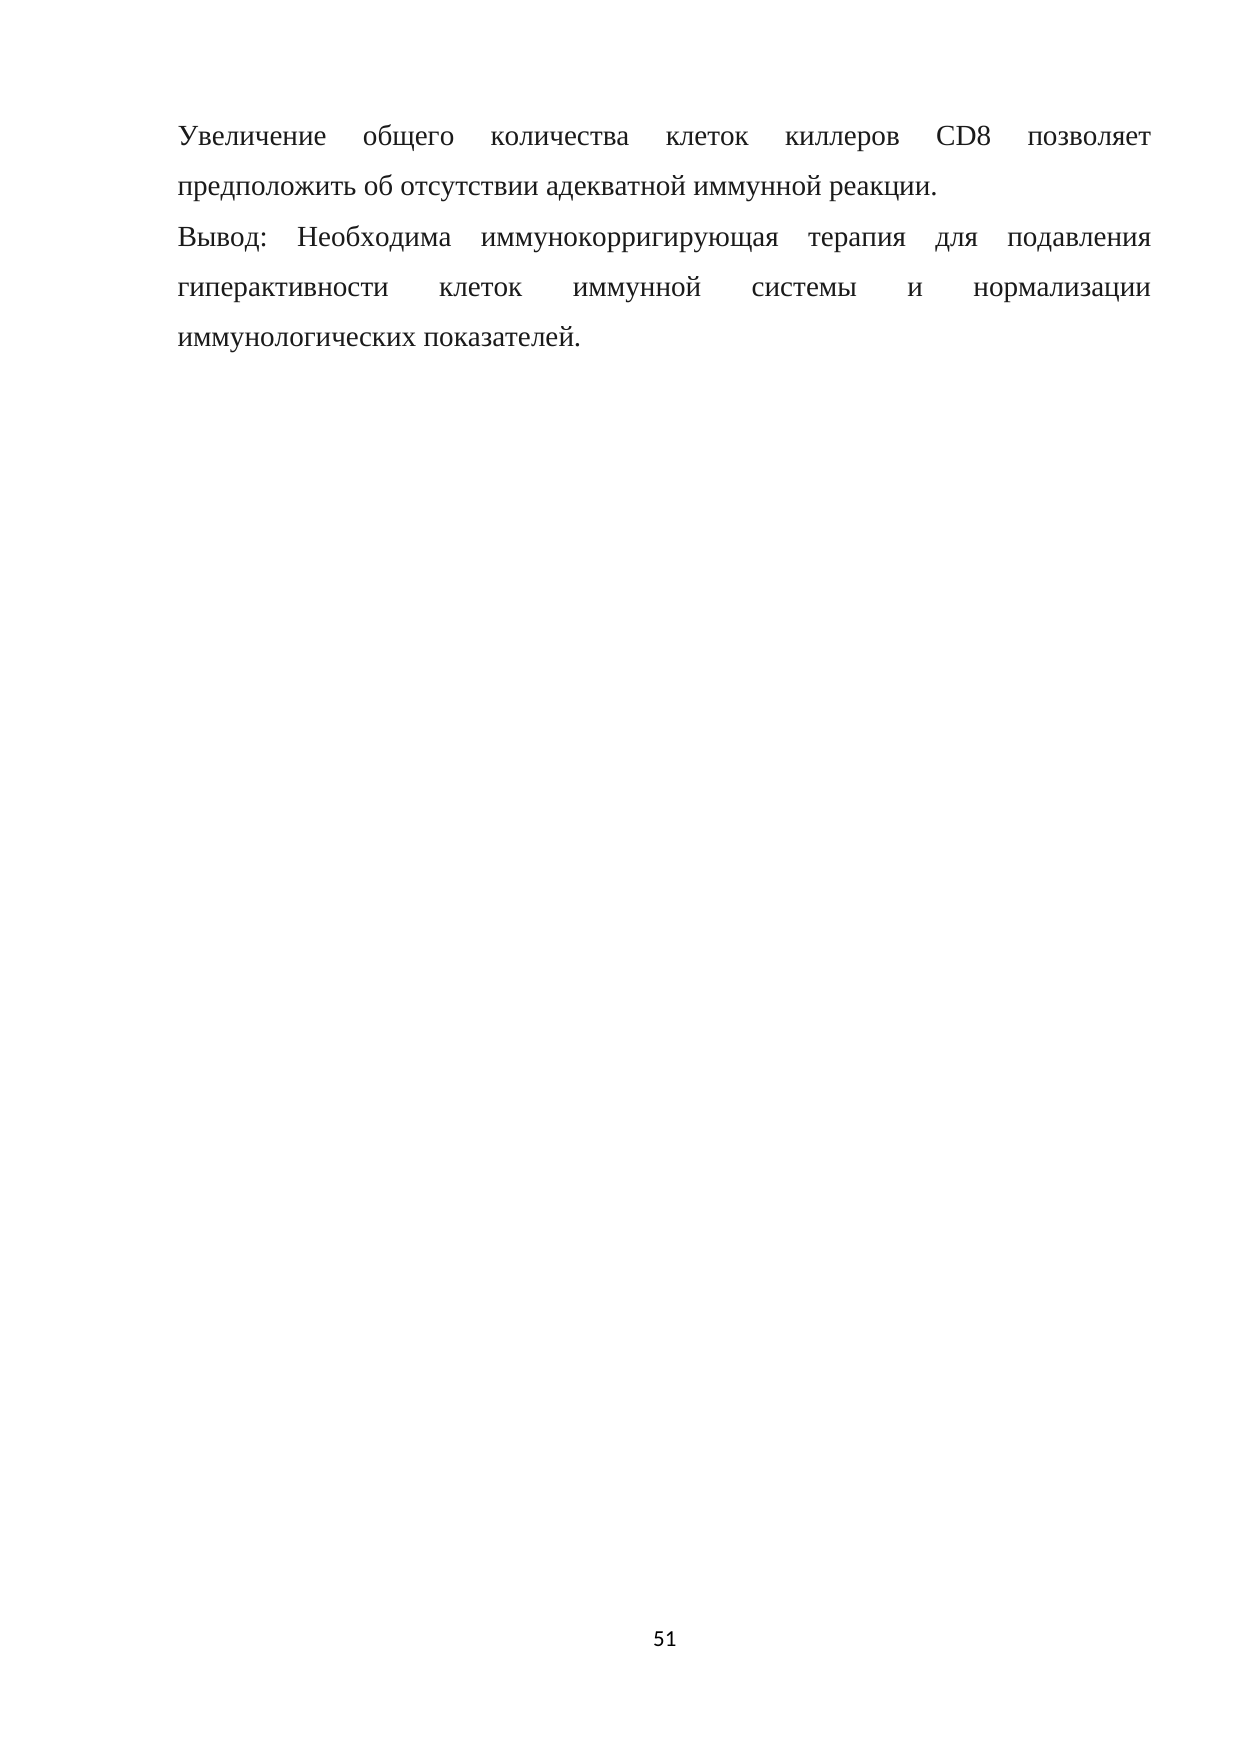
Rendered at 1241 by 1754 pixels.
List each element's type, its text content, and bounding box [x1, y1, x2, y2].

text Вывод: Необходима иммунокорригирующая терапия для подавления гиперактивности клеток иммунной системы и нормализации иммунологических показателей. [177, 219, 1152, 353]
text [177, 118, 1152, 202]
